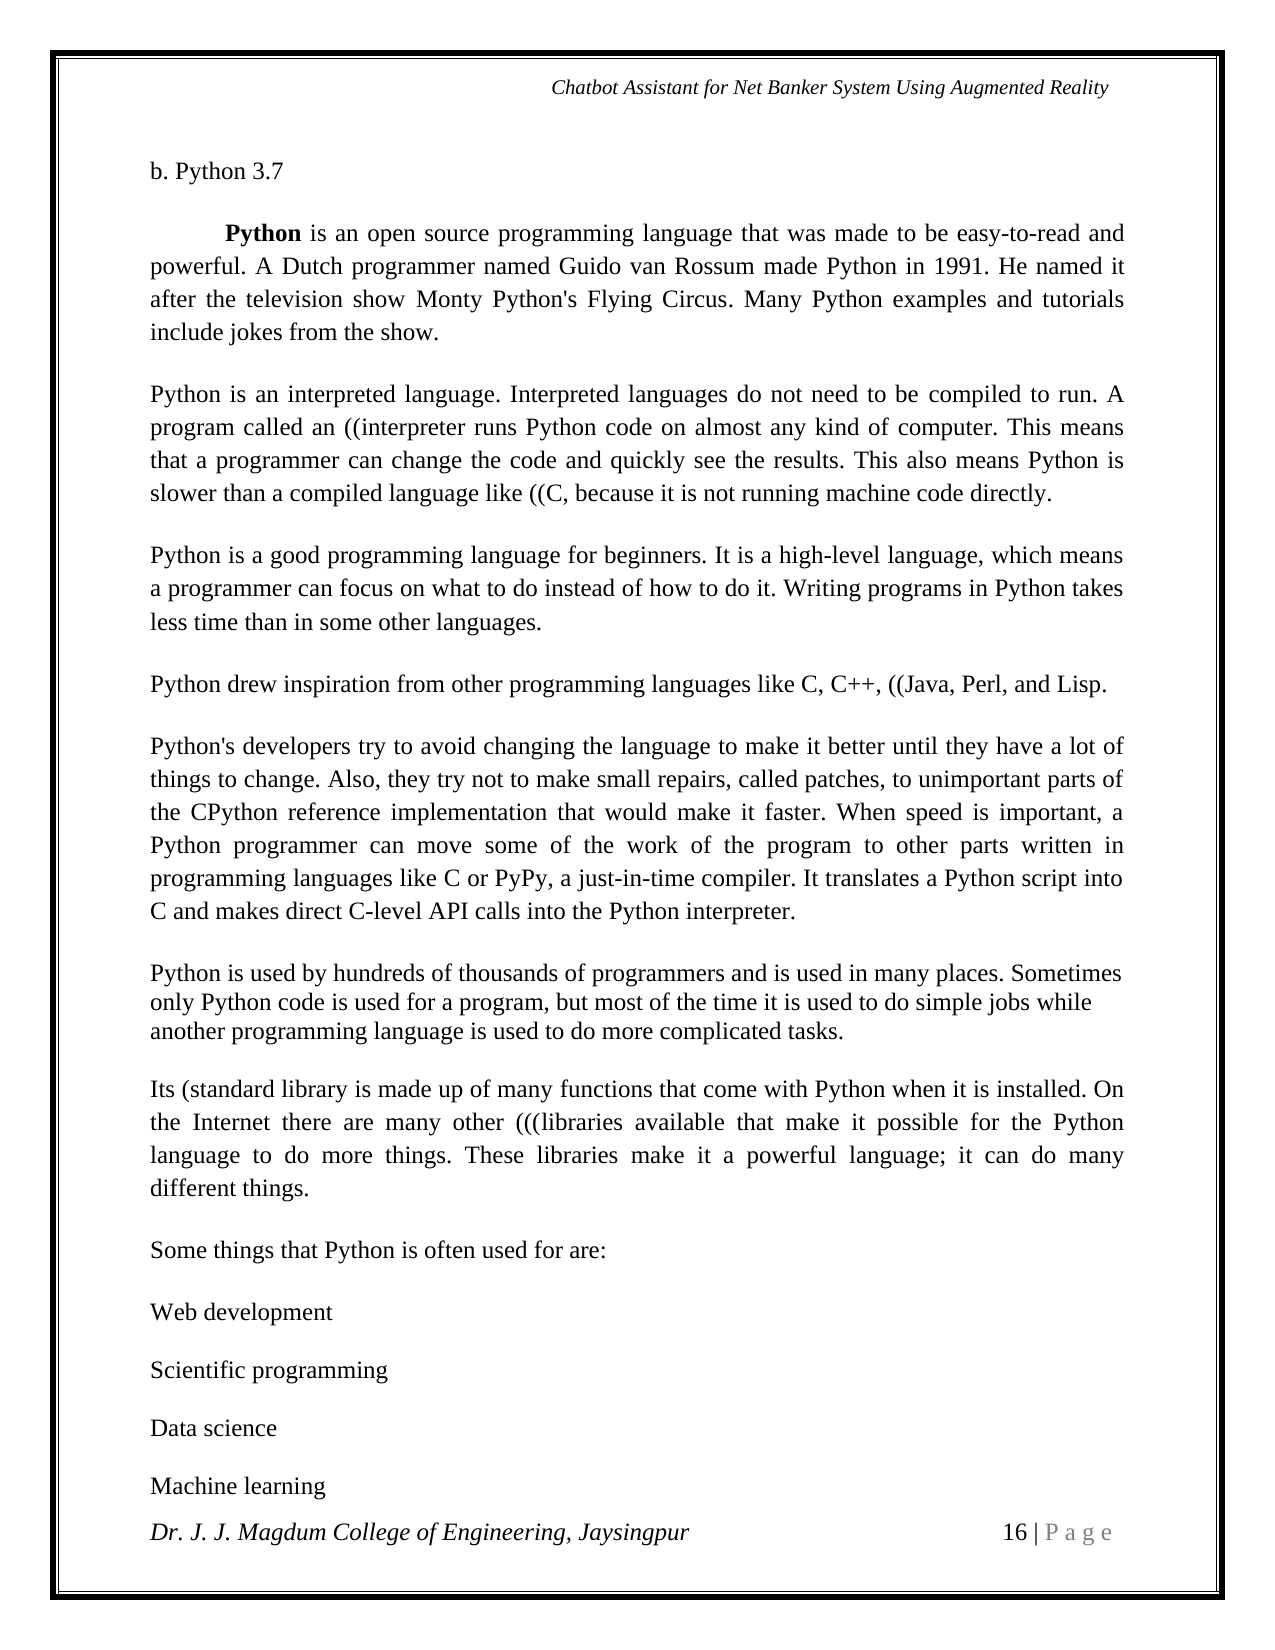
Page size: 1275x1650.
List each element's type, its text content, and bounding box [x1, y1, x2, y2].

text Some things that Python is often used for are: [150, 1235, 1125, 1264]
text Web development [150, 1297, 1125, 1326]
text Data science [150, 1413, 1125, 1442]
text Its (standard library is made up of many functions that come with Python when it is installed. On the Internet there are many other (((libraries available that make it possible for the Python language to do more things. These libraries make it a powerful language; it can do many different things. [150, 1074, 1125, 1201]
text Python is a good programming language for beginners. It is a high-level language, which means a programmer can focus on what to do instead of how to do it. Writing programs in Python takes less time than in some other languages. [150, 541, 1125, 635]
text Python is an open source programming language that was made to be easy-to-read and powerful. A Dutch programmer named Guido van Rossum made Python in 1991. He named it after the television show Monty Python's Flying Circus. Many Python examples and tutorials include jokes from the show. [150, 218, 1125, 346]
text b. Python 3.7 [150, 156, 1125, 184]
text Python's developers try to avoid changing the language to make it better until they have a lot of things to change. Also, they try not to make small repairs, called patches, to unimportant parts of the CPython reference implementation that would make it faster. When speed is important, a Python programmer can move some of the work of the program to other parts written in programming languages like C or PyPy, a just-in-time compiler. It translates a Python script into C and makes direct C-level API calls into the Python interpreter. [150, 731, 1125, 925]
text Python is an interpreted language. Interpreted languages do not need to be compiled to run. A program called an ((interpreter runs Python code on almost any kind of computer. This means that a programmer can change the code and quickly see the results. This also means Python is slower than a compiled language like ((C, because it is not running machine code directly. [150, 379, 1125, 507]
text Python drew inspiration from other programming languages like C, C++, ((Java, Perl, and Lisp. [150, 669, 1125, 697]
text Machine learning [150, 1471, 1125, 1499]
text Scientific programming [150, 1355, 1125, 1384]
text Python is used by hundreds of thousands of programmers and is used in many places. Sometimes only Python code is used for a program, but most of the time it is used to do simple jobs while another programming language is used to do more complicated tasks. [150, 958, 1125, 1044]
